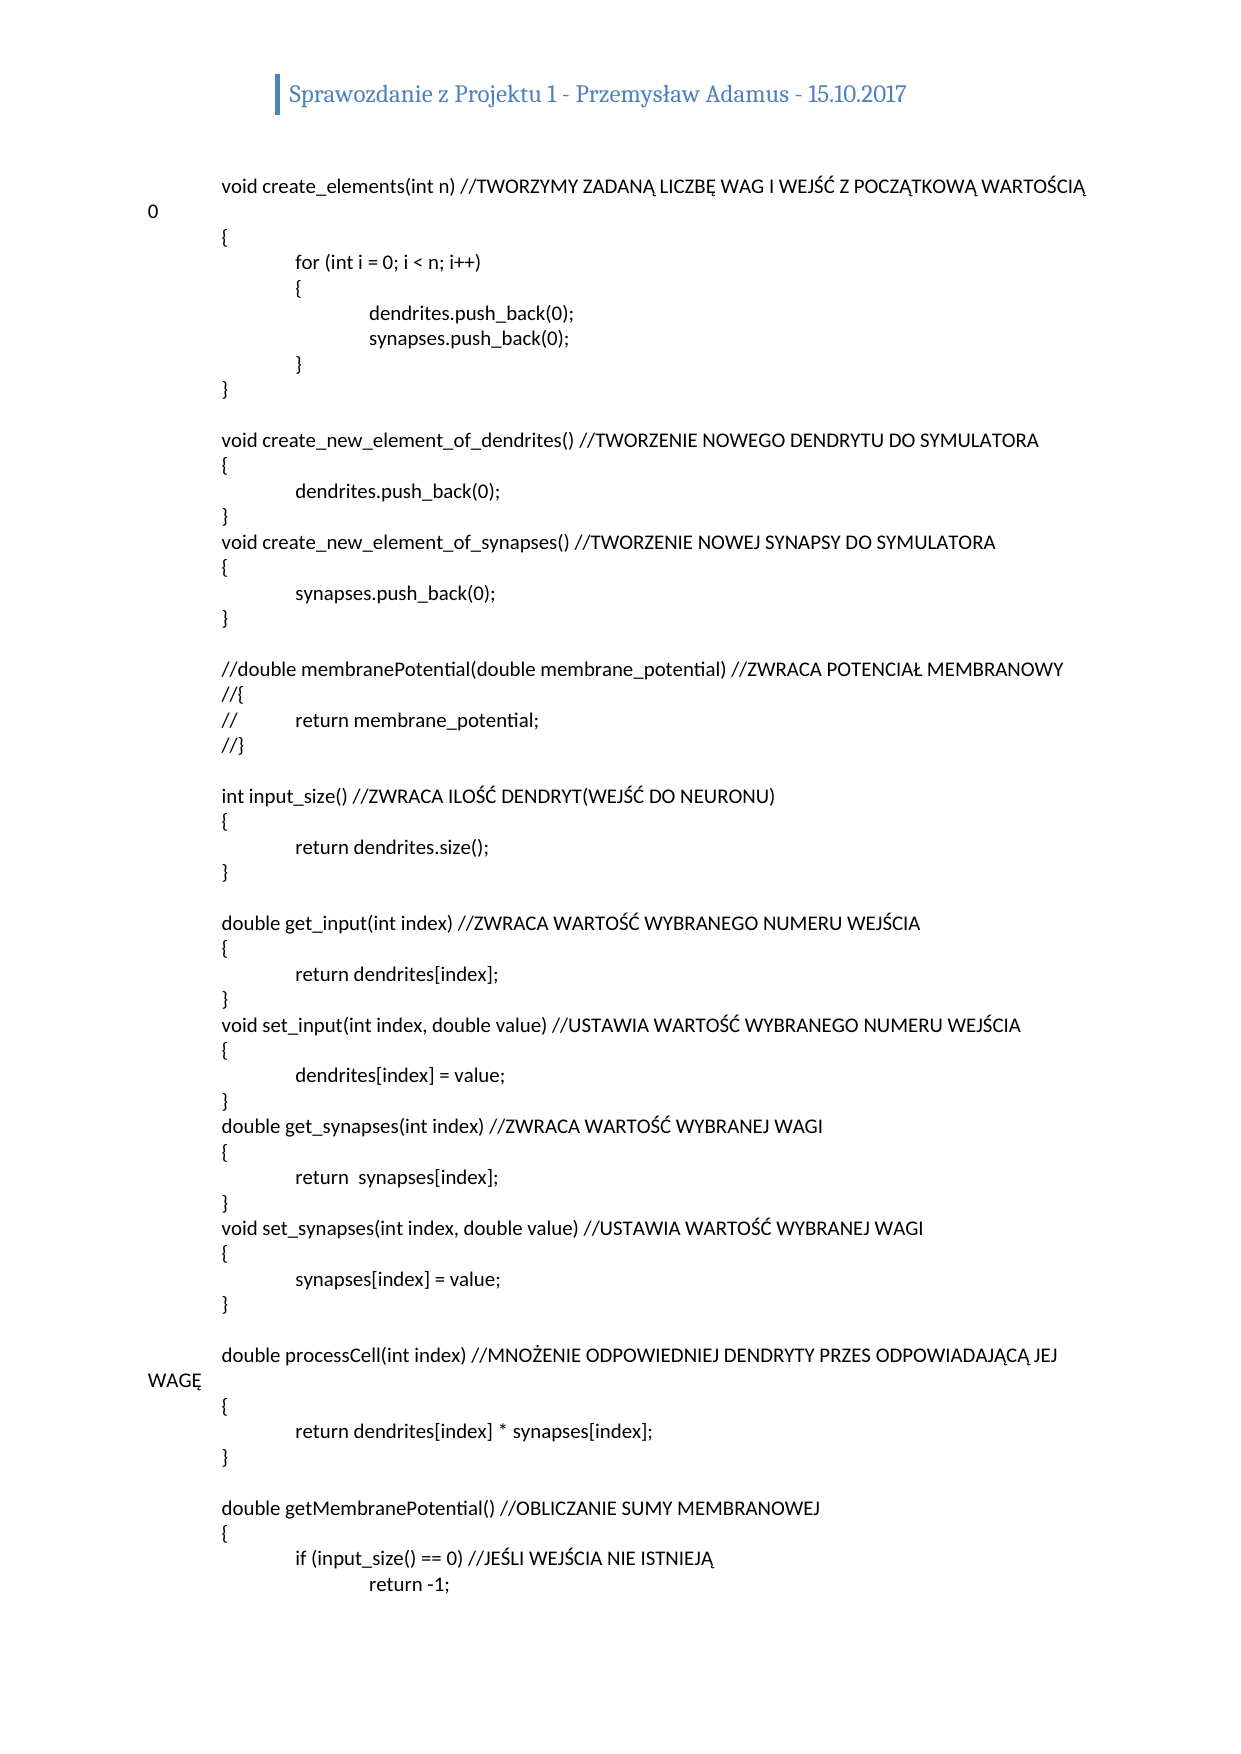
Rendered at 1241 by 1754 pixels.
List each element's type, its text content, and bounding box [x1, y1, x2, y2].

text { [148, 1393, 1093, 1418]
text dendrites.push_back(0); [148, 300, 1093, 326]
text void create_new_element_of_synapses() //TWORZENIE NOWEJ SYNAPSY DO SYMULATORA [148, 529, 1093, 554]
text //{ [148, 681, 1093, 707]
text for (int i = 0; i < n; i++) [148, 249, 1093, 275]
text } [148, 1444, 1093, 1469]
text } [148, 503, 1093, 529]
text { [148, 936, 1093, 961]
text } [148, 1190, 1093, 1215]
text double getMembranePotential() //OBLICZANIE SUMY MEMBRANOWEJ [148, 1495, 1093, 1520]
text return dendrites.size(); [148, 834, 1093, 859]
text // return membrane_potential; [148, 707, 1093, 732]
text void set_input(int index, double value) //USTAWIA WARTOŚĆ WYBRANEGO NUMERU WEJŚCIA [148, 1012, 1093, 1037]
text { [148, 808, 1093, 834]
text { [148, 1520, 1093, 1546]
text } [148, 1088, 1093, 1113]
text { [148, 1241, 1093, 1266]
text double get_input(int index) //ZWRACA WARTOŚĆ WYBRANEGO NUMERU WEJŚCIA [148, 910, 1093, 936]
text dendrites[index] = value; [148, 1063, 1093, 1088]
text { [148, 453, 1093, 478]
text } [148, 376, 1093, 402]
text void create_new_element_of_dendrites() //TWORZENIE NOWEGO DENDRYTU DO SYMULATORA [148, 427, 1093, 453]
text //double membranePotential(double membrane_potential) //ZWRACA POTENCIAŁ MEMBRANOWY [148, 656, 1093, 681]
text return dendrites[index] * synapses[index]; [148, 1418, 1093, 1444]
text } [148, 986, 1093, 1012]
text { [148, 1139, 1093, 1164]
text void create_elements(int n) //TWORZYMY ZADANĄ LICZBĘ WAG I WEJŚĆ Z POCZĄTKOWĄ WARTOŚCIĄ 0 [148, 173, 1093, 224]
text { [148, 554, 1093, 580]
text return -1; [148, 1571, 1093, 1596]
text { [148, 224, 1093, 249]
text } [148, 605, 1093, 631]
text double processCell(int index) //MNOŻENIE ODPOWIEDNIEJ DENDRYTY PRZES ODPOWIADAJĄCĄ JEJ WAGĘ [148, 1342, 1093, 1393]
text } [148, 1291, 1093, 1317]
text //} [148, 732, 1093, 758]
text if (input_size() == 0) //JEŚLI WEJŚCIA NIE ISTNIEJĄ [148, 1546, 1093, 1571]
text } [148, 351, 1093, 376]
text void set_synapses(int index, double value) //USTAWIA WARTOŚĆ WYBRANEJ WAGI [148, 1215, 1093, 1241]
text return dendrites[index]; [148, 961, 1093, 986]
text double get_synapses(int index) //ZWRACA WARTOŚĆ WYBRANEJ WAGI [148, 1113, 1093, 1139]
text synapses[index] = value; [148, 1266, 1093, 1291]
text int input_size() //ZWRACA ILOŚĆ DENDRYT(WEJŚĆ DO NEURONU) [148, 783, 1093, 808]
text synapses.push_back(0); [148, 326, 1093, 351]
text } [148, 859, 1093, 885]
text dendrites.push_back(0); [148, 478, 1093, 503]
text synapses.push_back(0); [148, 580, 1093, 605]
text { [148, 1037, 1093, 1063]
text return synapses[index]; [148, 1164, 1093, 1190]
text { [148, 275, 1093, 300]
